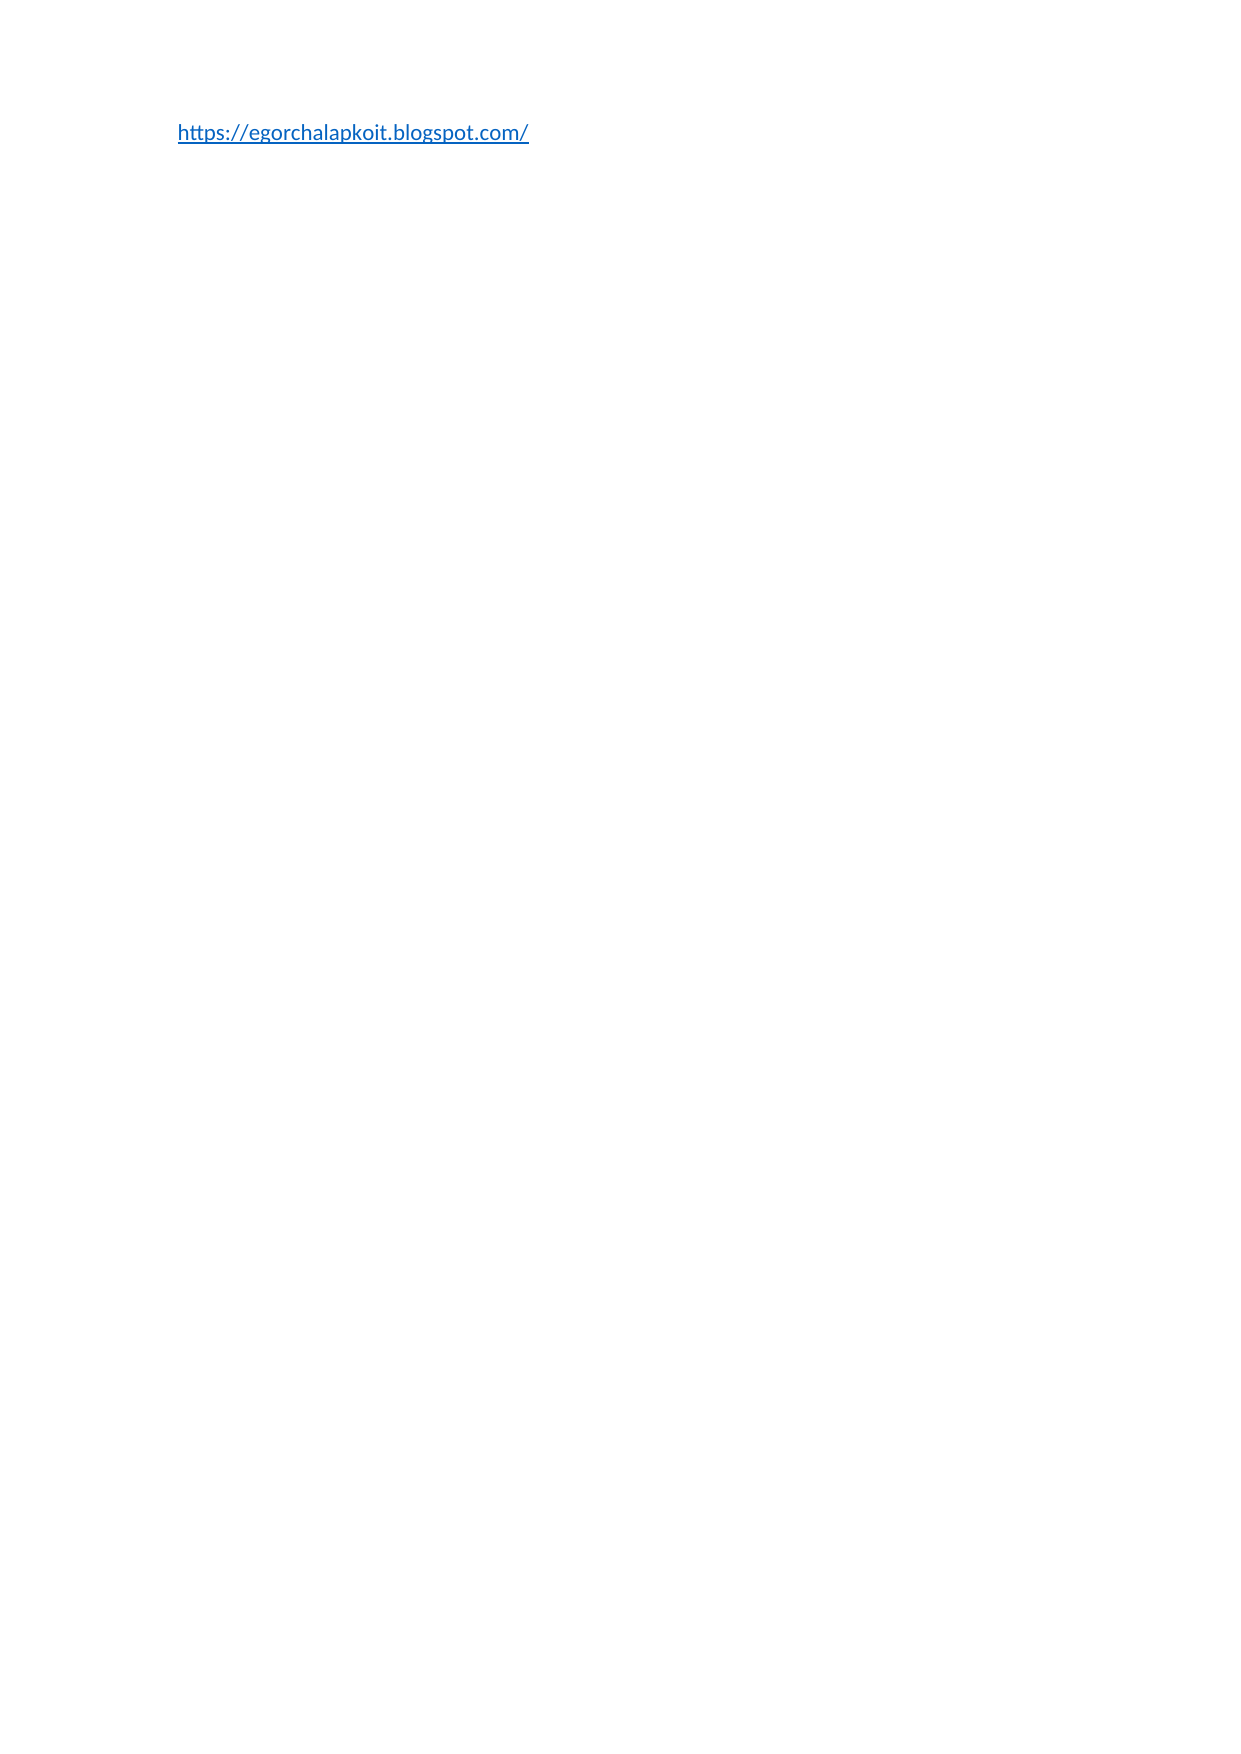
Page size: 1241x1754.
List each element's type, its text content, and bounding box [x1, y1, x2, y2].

text https://egorchalapkoit.blogspot.com/ [177, 118, 1152, 146]
